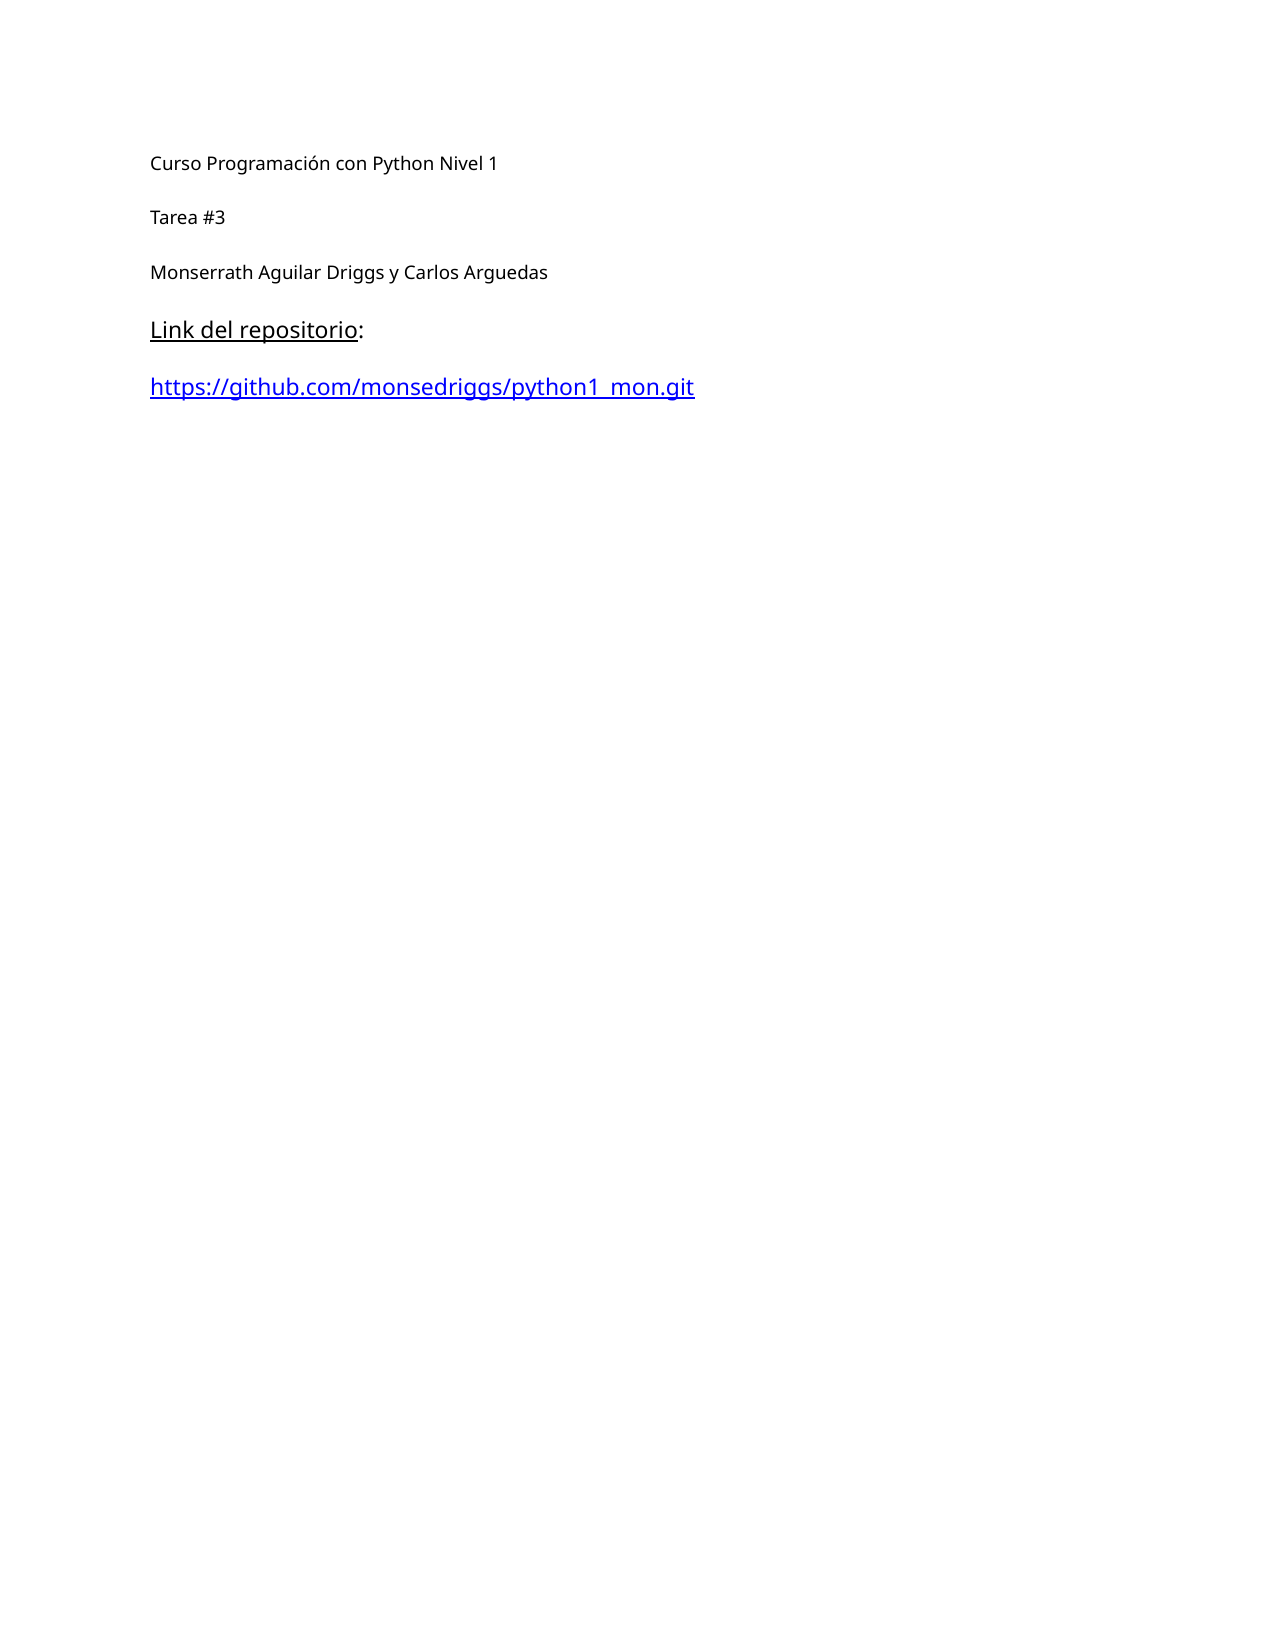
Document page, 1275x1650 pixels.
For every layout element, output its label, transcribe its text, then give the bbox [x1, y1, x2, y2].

text https://github.com/monsedriggs/python1_mon.git [150, 371, 1125, 402]
text Monserrath Aguilar Driggs y Carlos Arguedas [150, 259, 1125, 285]
text Curso Programación con Python Nivel 1 [150, 150, 1125, 176]
text Tarea #3 [150, 205, 1125, 230]
text Link del repositorio: [150, 314, 1125, 345]
